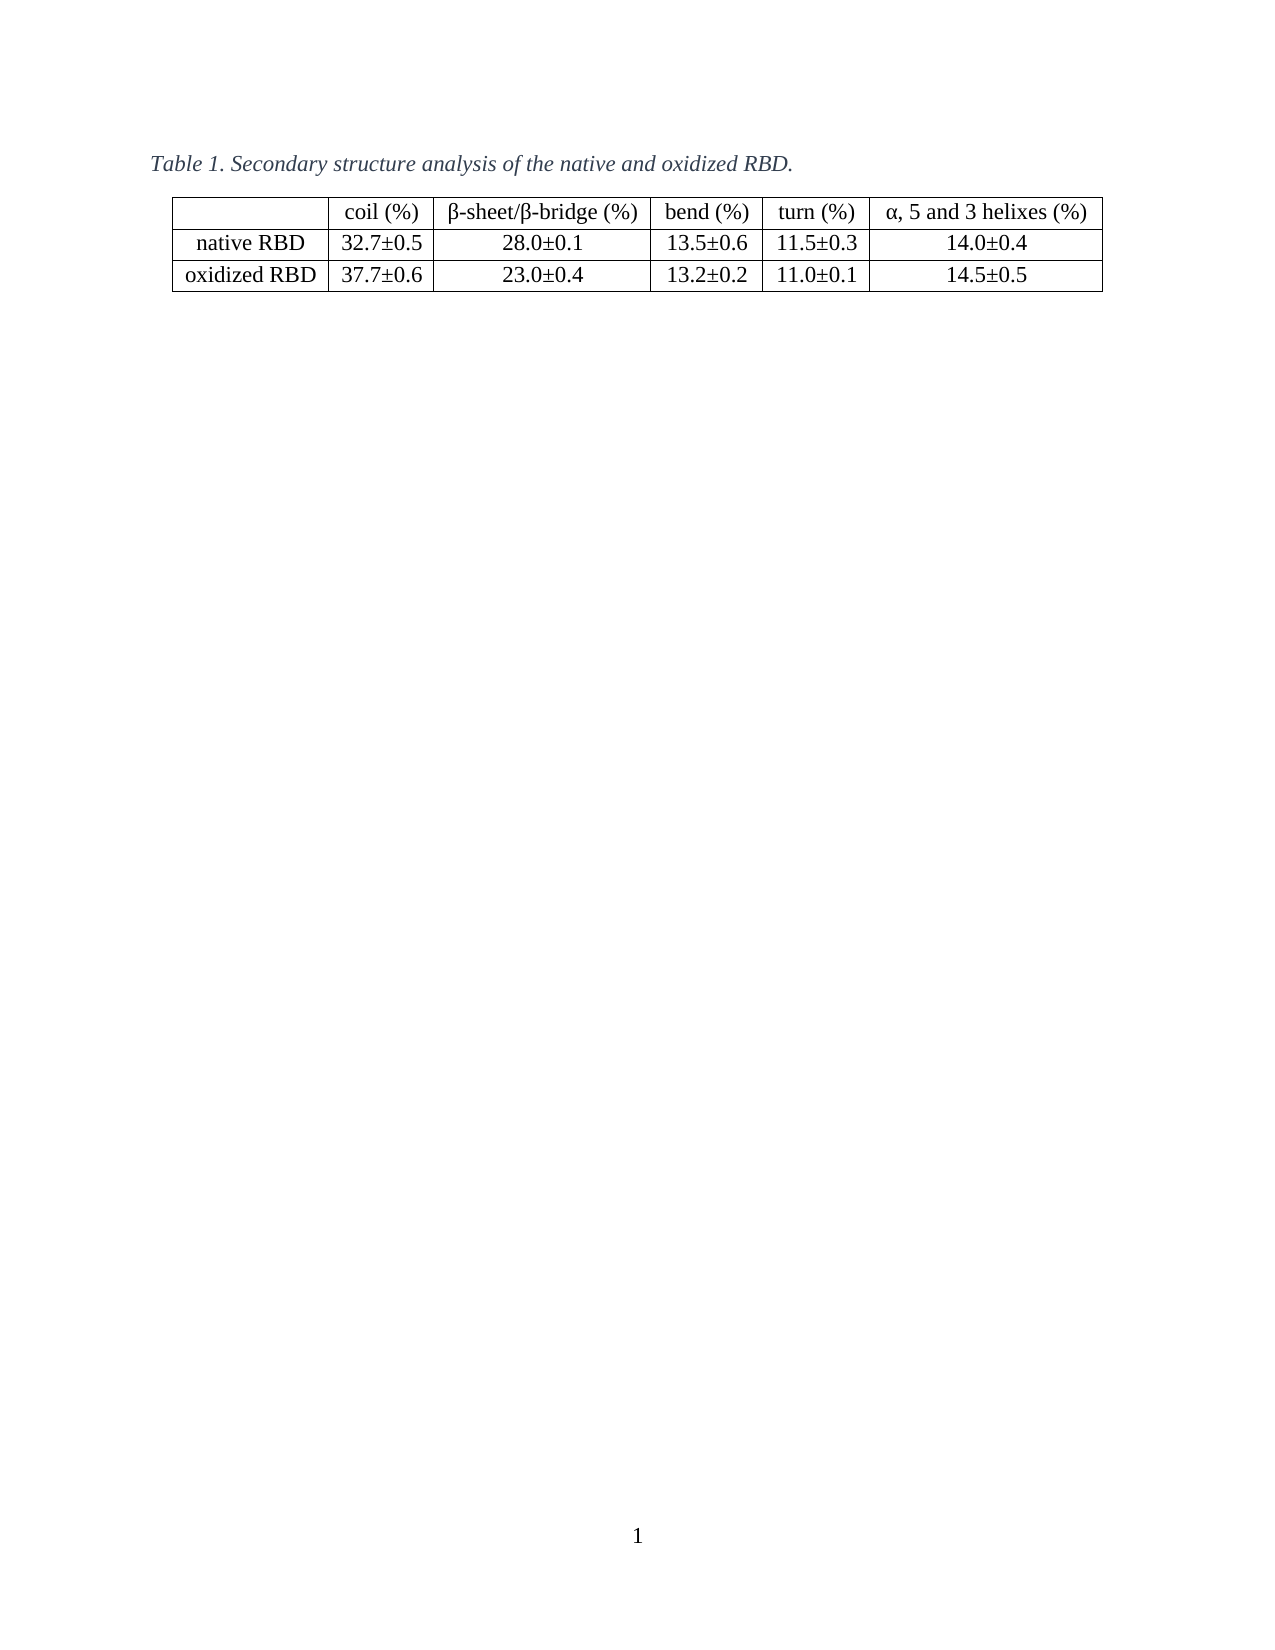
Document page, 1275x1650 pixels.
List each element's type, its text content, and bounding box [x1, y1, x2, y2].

table_cell native RBD [173, 230, 328, 260]
table_cell 28.0±0.1 [434, 230, 650, 260]
text Table 1. Secondary structure analysis of the native and oxidized RBD. [150, 150, 1125, 176]
table_header turn (%) [763, 198, 869, 228]
table_header α, 5 and 3 helixes (%) [870, 198, 1102, 228]
table_cell oxidized RBD [173, 261, 328, 291]
table_header [173, 198, 328, 228]
table_cell 14.0±0.4 [870, 230, 1102, 260]
table_cell 14.5±0.5 [870, 261, 1102, 291]
table_cell 11.5±0.3 [763, 230, 869, 260]
table_cell 23.0±0.4 [434, 261, 650, 291]
table_header coil (%) [329, 198, 433, 228]
table_header bend (%) [651, 198, 762, 228]
table_cell 13.2±0.2 [651, 261, 762, 291]
table_header β-sheet/β-bridge (%) [434, 198, 650, 228]
table_cell 11.0±0.1 [763, 261, 869, 291]
table_cell 32.7±0.5 [329, 230, 433, 260]
table_cell 37.7±0.6 [329, 261, 433, 291]
table_cell 13.5±0.6 [651, 230, 762, 260]
